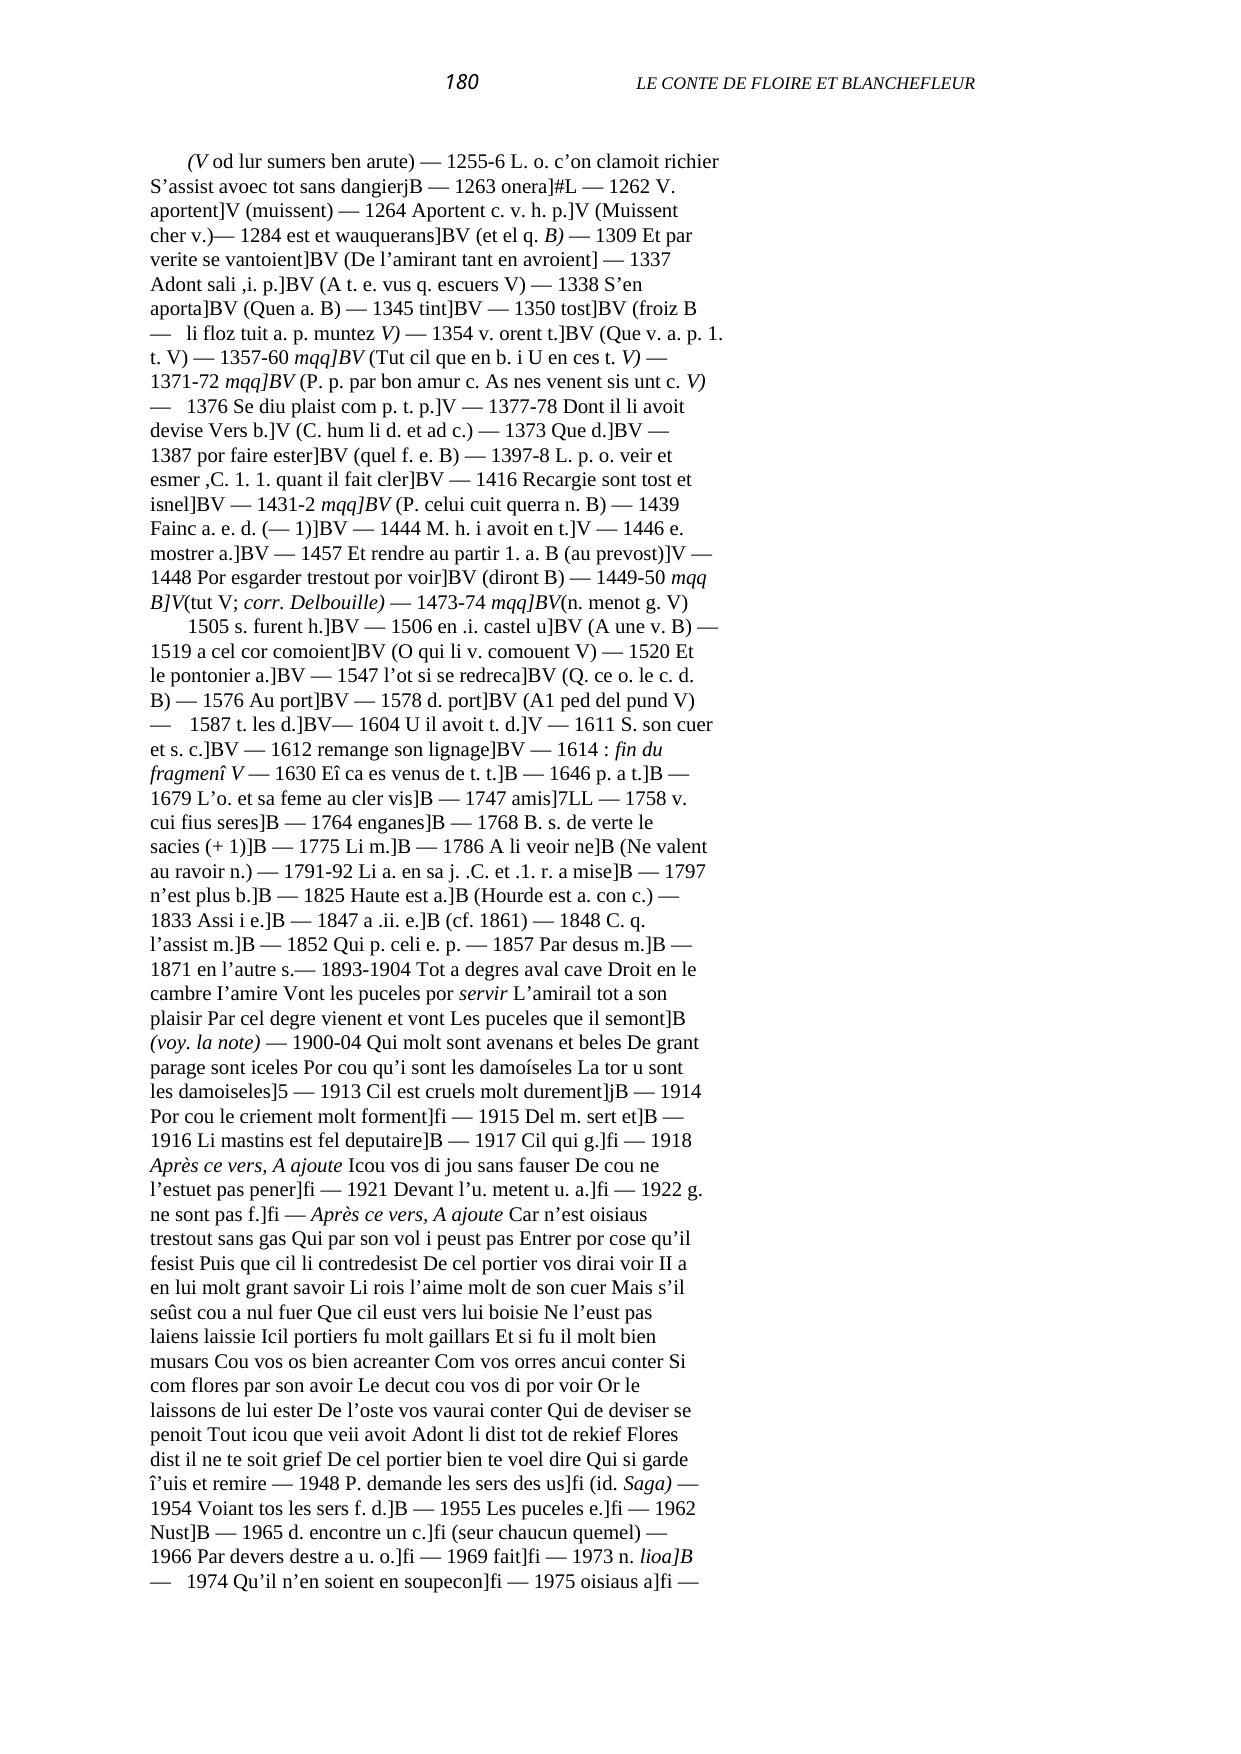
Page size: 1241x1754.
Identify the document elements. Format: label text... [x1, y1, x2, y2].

list li floz tuit a. p. muntez V) — 1354 v. orent t.]BV (Que v. a. p. 1. t. V) — 1357-60 mqq]BV (Tut cil que en b. i U en ces t. V) — 1371-72 mqq]BV (P. p. par bon amur c. As nes venent sis unt c. V) [150, 320, 1090, 394]
text (V od lur sumers ben arute) — 1255-6 L. o. c’on clamoit richier S’assist avoec tot sans dangierjB — 1263 onera]#L — 1262 V. aportent]V (muissent) — 1264 Aportent c. v. h. p.]V (Muissent cher v.)— 1284 est et wauquerans]BV (et el q. B) — 1309 Et par verite se vantoient]BV (De l’amirant tant en avroient] — 1337 Adont sali ,i. p.]BV (A t. e. vus q. escuers V) — 1338 S’en aporta]BV (Quen a. B) — 1345 tint]BV — 1350 tost]BV (froiz B [150, 149, 1090, 320]
list 1587 t. les d.]BV— 1604 U il avoit t. d.]V — 1611 S. son cuer et s. c.]BV — 1612 remange son lignage]BV — 1614 : fin du fragmenî V — 1630 Eî ca es venus de t. t.]B — 1646 p. a t.]B — 1679 L’o. et sa feme au cler vis]B — 1747 amis]7LL — 1758 v. cui fius seres]B — 1764 enganes]B — 1768 B. s. de verte le sacies (+ 1)]B — 1775 Li m.]B — 1786 A li veoir ne]B (Ne valent au ravoir n.) — 1791-92 Li a. en sa j. .C. et .1. r. a mise]B — 1797 n’est plus b.]B — 1825 Haute est a.]B (Hourde est a. con c.) — 1833 Assi i e.]B — 1847 a .ii. e.]B (cf. 1861) — 1848 C. q. l’assist m.]B — 1852 Qui p. celi e. p. — 1857 Par desus m.]B — 1871 en l’autre s.— 1893-1904 Tot a degres aval cave Droit en le cambre I’amire Vont les puceles por servir L’amirail tot a son plaisir Par cel degre vienent et vont Les puceles que il semont]B (voy. la note) — 1900-04 Qui molt sont avenans et beles De grant parage sont iceles Por cou qu’i sont les damoíseles La tor u sont les damoiseles]5 — 1913 Cil est cruels molt durement]jB — 1914 Por cou le criement molt forment]fi — 1915 Del m. sert et]B — 1916 Li mastins est fel deputaire]B — 1917 Cil qui g.]fi — 1918 Après ce vers, A ajoute Icou vos di jou sans fauser De cou ne l’estuet pas pener]fi — 1921 Devant l’u. metent u. a.]fi — 1922 g. ne sont pas f.]fi — Après ce vers, A ajoute Car n’est oisiaus trestout sans gas Qui par son vol i peust pas Entrer por cose qu’il fesist Puis que cil li contredesist De cel portier vos dirai voir II a en lui molt grant savoir Li rois l’aime molt de son cuer Mais s’il seûst cou a nul fuer Que cil eust vers lui boisie Ne l’eust pas laiens laissie Icil portiers fu molt gaillars Et si fu il molt bien musars Cou vos os bien acreanter Com vos orres ancui conter Si com flores par son avoir Le decut cou vos di por voir Or le laissons de lui ester De l’oste vos vaurai conter Qui de deviser se penoit Tout icou que veii avoit Adont li dist tot de rekief Flores dist il ne te soit grief De cel portier bien te voel dire Qui si garde î’uis et remire — 1948 P. demande les sers des us]fi (id. Saga) — 1954 Voiant tos les sers f. d.]B — 1955 Les puceles e.]fi — 1962 Nust]B — 1965 d. encontre un c.]fi (seur chaucun quemel) — 1966 Par devers destre a u. o.]fi — 1969 fait]fi — 1973 n. lioa]B [150, 712, 1090, 1569]
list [150, 1569, 1090, 1593]
list 1376 Se diu plaist com p. t. p.]V — 1377-78 Dont il li avoit devise Vers b.]V (C. hum li d. et ad c.) — 1373 Que d.]BV — 1387 por faire ester]BV (quel f. e. B) — 1397-8 L. p. o. veir et esmer ,C. 1. 1. quant il fait cler]BV — 1416 Recargie sont tost et isnel]BV — 1431-2 mqq]BV (P. celui cuit querra n. B) — 1439 Fainc a. e. d. (— 1)]BV — 1444 M. h. i avoit en t.]V — 1446 e. mostrer a.]BV — 1457 Et rendre au partir 1. a. B (au prevost)]V — 1448 Por esgarder trestout por voir]BV (diront B) — 1449-50 mqq B]V(tut V; corr. Delbouille) — 1473-74 mqq]BV(n. menot g. V) [150, 394, 1090, 614]
text 1505 s. furent h.]BV — 1506 en .i. castel u]BV (A une v. B) — 1519 a cel cor comoient]BV (O qui li v. comouent V) — 1520 Et le pontonier a.]BV — 1547 l’ot si se redreca]BV (Q. ce o. le c. d. B) — 1576 Au port]BV — 1578 d. port]BV (A1 ped del pund V) [150, 614, 1090, 712]
